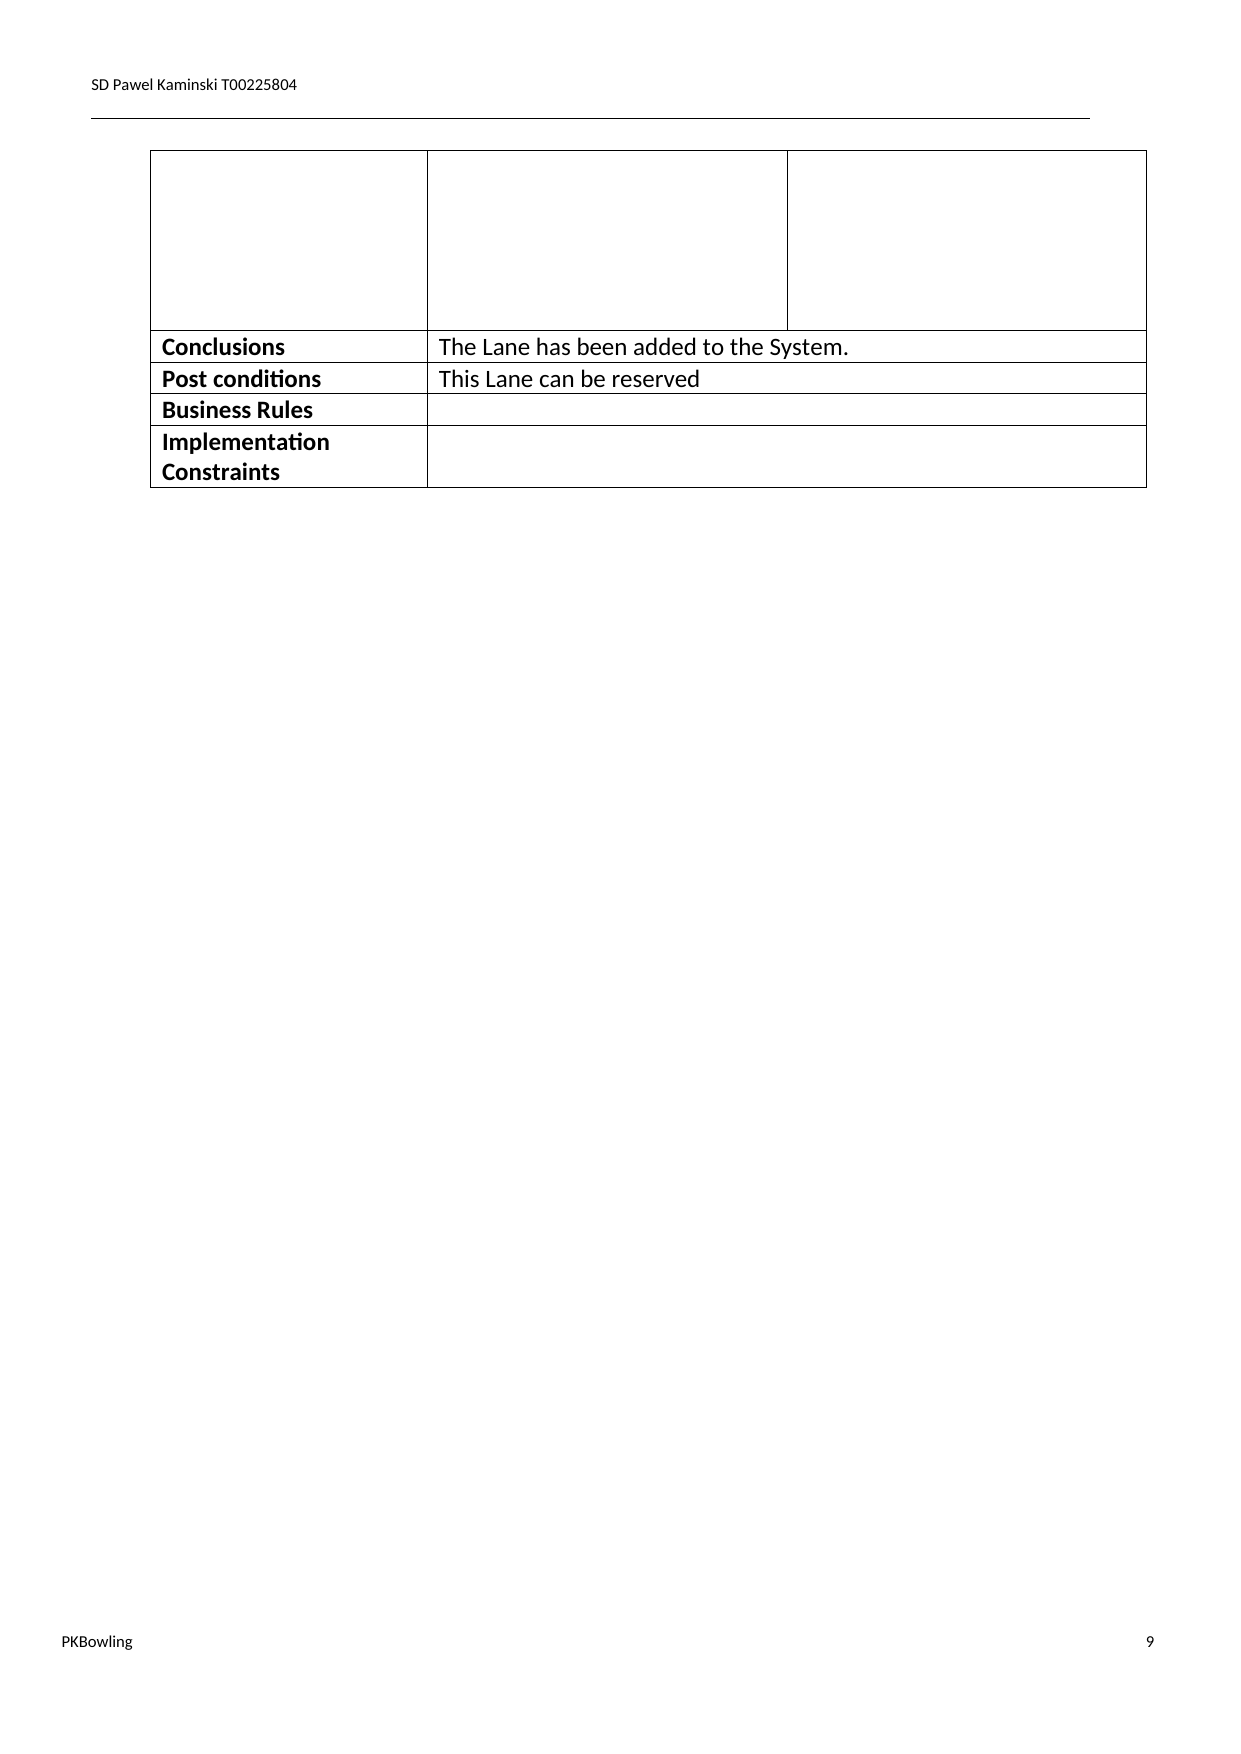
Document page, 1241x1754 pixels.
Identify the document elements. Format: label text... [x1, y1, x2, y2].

table_cell Conclusions [151, 331, 427, 362]
table_cell [151, 151, 427, 330]
table_cell The Lane has been added to the System. [428, 331, 1146, 362]
table_cell [788, 151, 1146, 330]
table_cell This Lane can be reserved [428, 363, 1146, 393]
table_cell Business Rules [151, 394, 427, 425]
table_cell Post conditions [151, 363, 427, 393]
table_cell [428, 426, 1146, 487]
table_cell [428, 394, 1146, 425]
table_cell [428, 151, 787, 330]
table_cell Implementation Constraints [151, 426, 427, 487]
